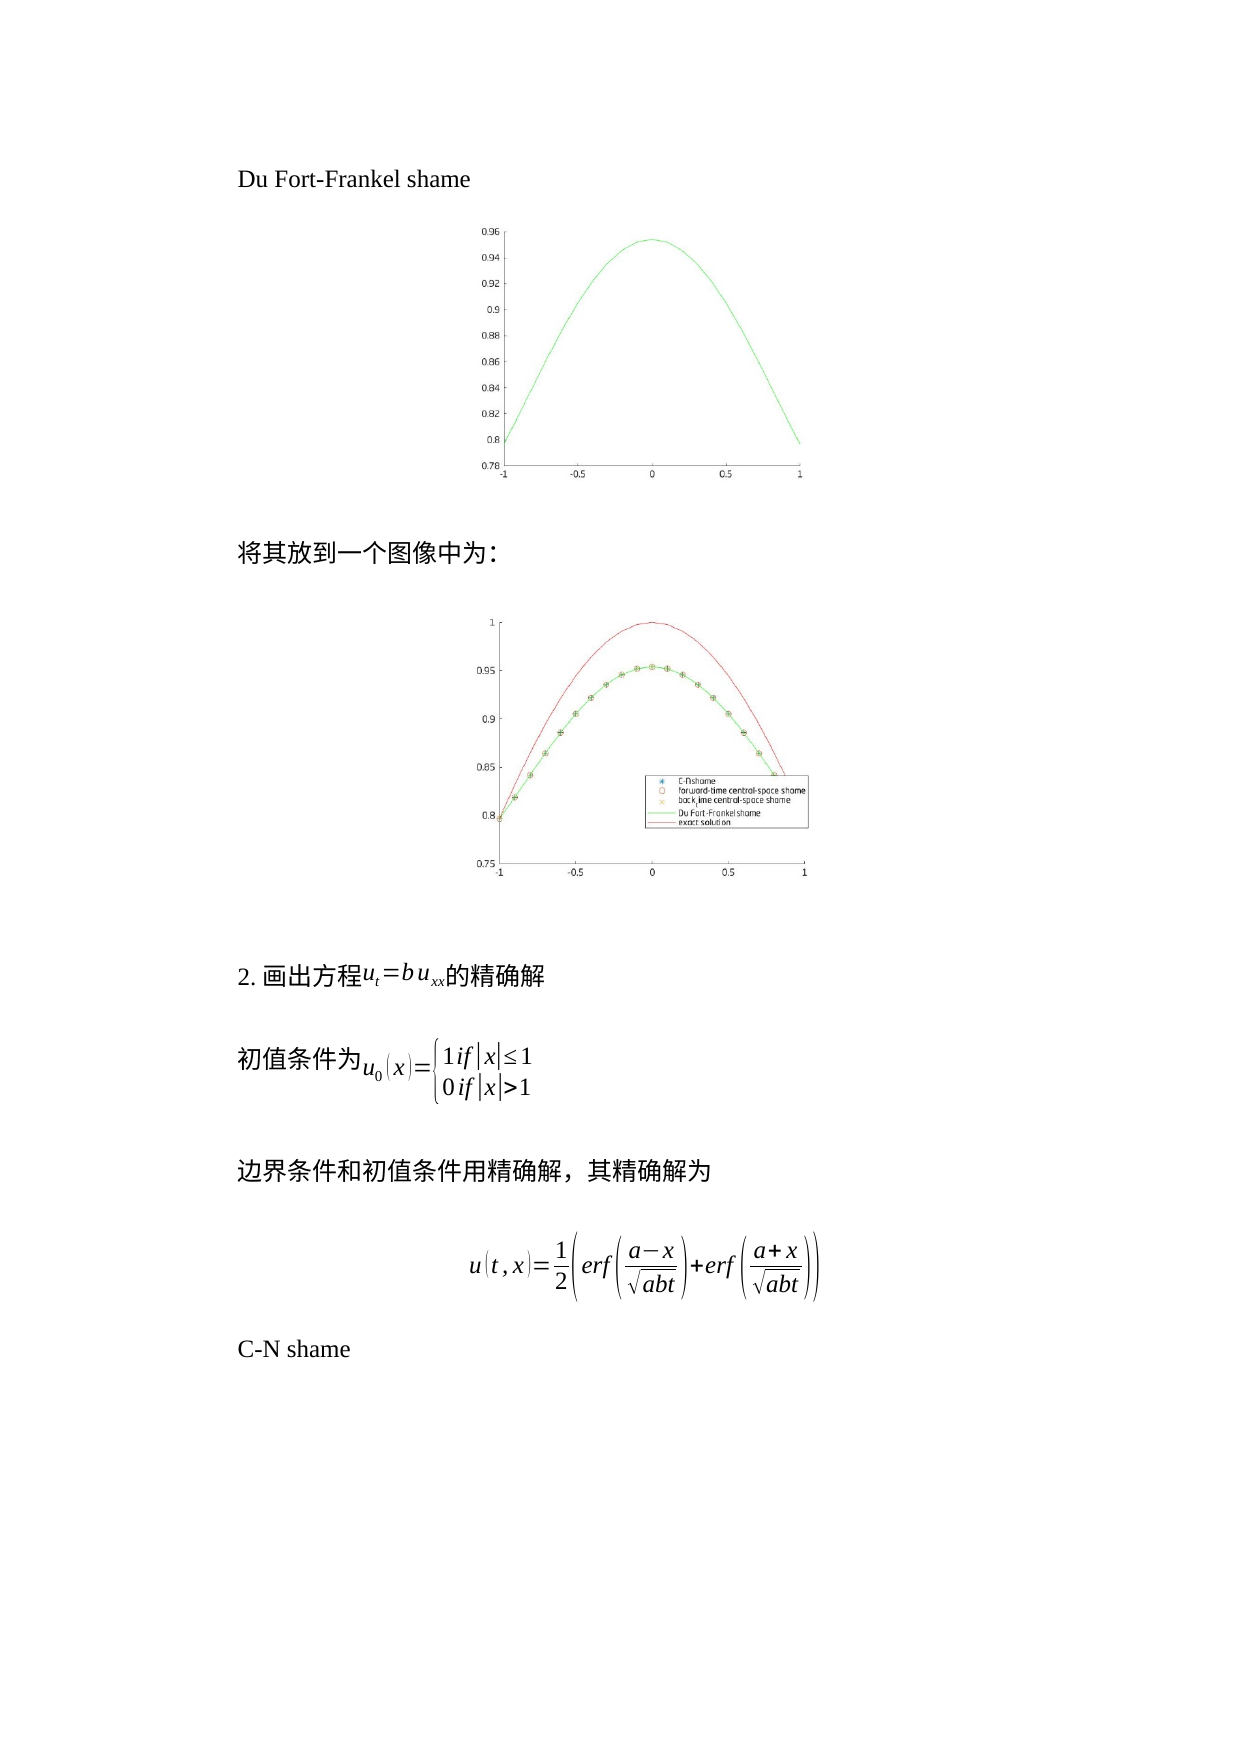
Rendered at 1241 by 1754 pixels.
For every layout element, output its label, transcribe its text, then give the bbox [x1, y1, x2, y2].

text Du Fort-Frankel shame [187, 162, 1053, 194]
text 初值条件为 [187, 1023, 1053, 1121]
text 2. 画出方程的精确解 [187, 942, 1053, 1007]
picture [454, 210, 836, 497]
picture [448, 600, 842, 896]
text 将其放到一个图像中为： [187, 519, 1053, 584]
text 边界条件和初值条件用精确解，其精确解为 [187, 1137, 1053, 1202]
text C-N shame [187, 1332, 1053, 1364]
